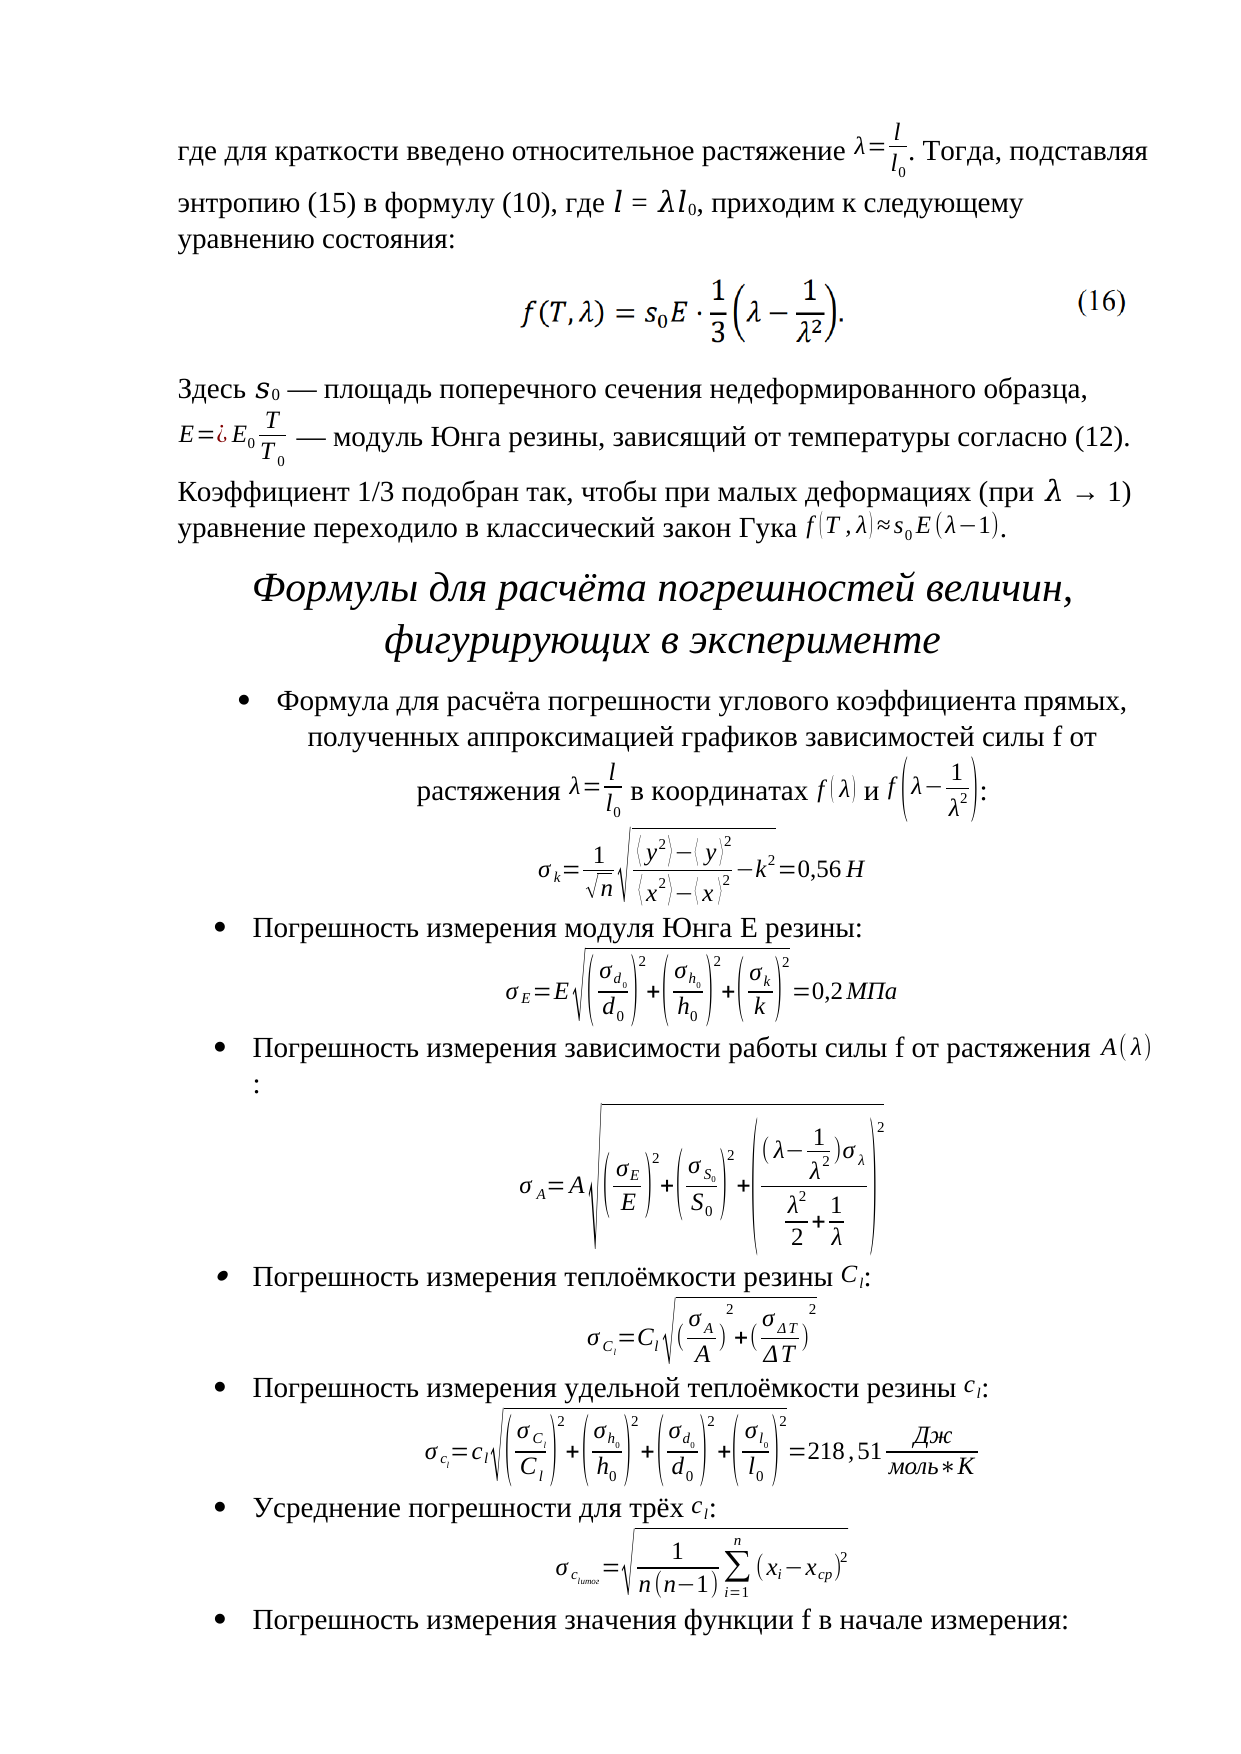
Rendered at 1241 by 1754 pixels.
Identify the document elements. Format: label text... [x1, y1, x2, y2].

list Погрешность измерения модуля Юнга E резины: [215, 910, 1152, 943]
text где для краткости введено относительное растяжение . Тогда, подставляя энтропию (15) в формулу (10), где 𝑙 = 𝜆𝑙0, приходим к следующему уравнению состояния: [177, 118, 1152, 255]
list Погрешность измерения удельной теплоёмкости резины : [215, 1370, 1152, 1403]
list Формула для расчёта погрешности углового коэффициента прямых, полученных аппроксимацией графиков зависимостей силы f от растяжения в координатах и : [215, 683, 1152, 907]
list Погрешность измерения зависимости работы силы f от растяжения : [215, 1030, 1152, 1100]
picture [177, 274, 1152, 351]
text Здесь 𝑠0 — площадь поперечного сечения недеформированного образца, — модуль Юнга резины, зависящий от температуры согласно (12). Коэффициент 1/3 подобран так, чтобы при малых деформациях (при 𝜆 → 1) уравнение переходило в классический закон Гука . [177, 369, 1152, 543]
list Усреднение погрешности для трёх : [215, 1490, 1152, 1524]
list Погрешность измерения значения функции f в начале измерения: [215, 1602, 1152, 1636]
text Формулы для расчёта погрешностей величин, фигурирующих в эксперименте [177, 563, 1152, 662]
list Погрешность измерения теплоёмкости резины : [215, 1259, 1152, 1293]
